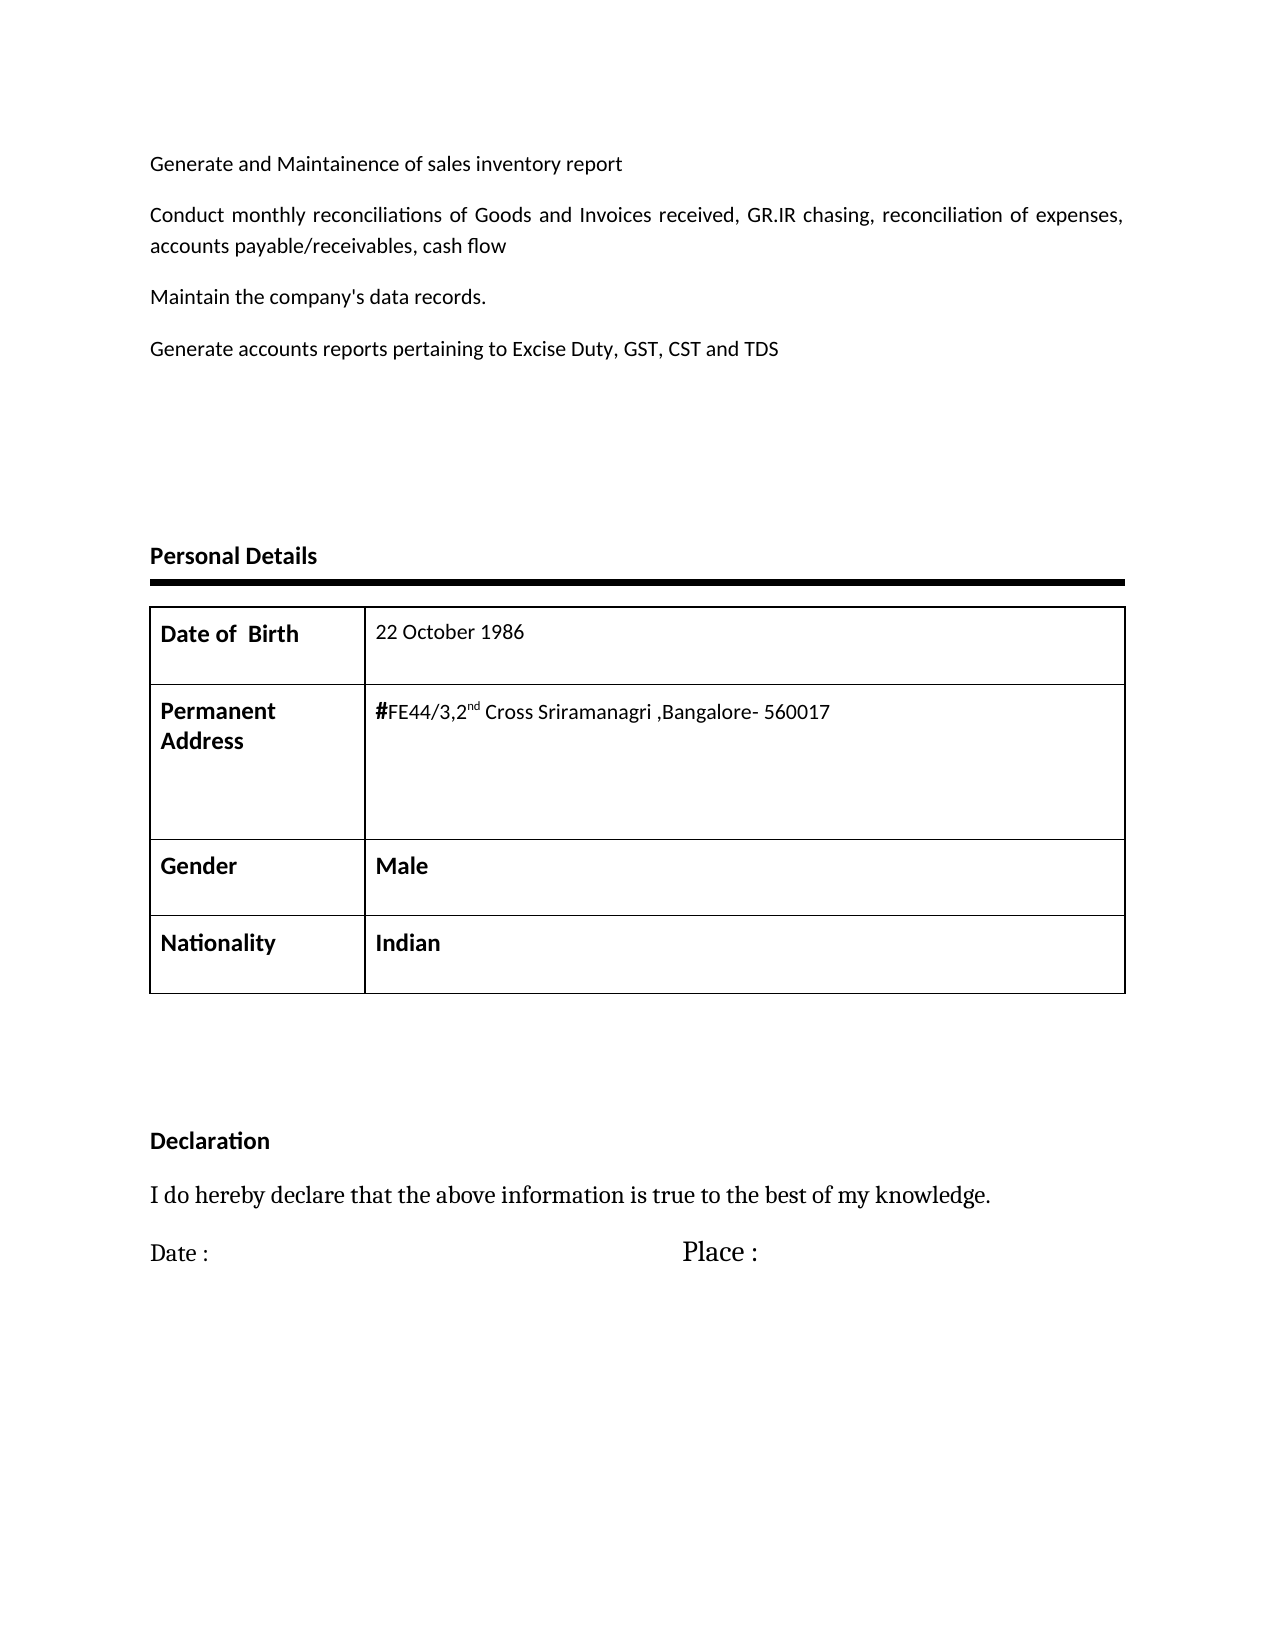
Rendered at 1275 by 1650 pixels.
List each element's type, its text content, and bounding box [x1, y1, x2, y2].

text Personal Details [150, 541, 1125, 579]
table_cell Gender [151, 840, 364, 915]
text Generate accounts reports pertaining to Excise Duty, GST, CST and TDS [150, 335, 1125, 362]
table_cell #FE44/3,2nd Cross Sriramanagri ,Bangalore- 560017 [366, 685, 1124, 838]
text Declaration [150, 1092, 1125, 1156]
table_header 22 October 1986 [366, 608, 1124, 683]
text Conduct monthly reconciliations of Goods and Invoices received, GR.IR chasing, reconciliation of expenses, accounts payable/receivables, cash flow [150, 201, 1125, 259]
table_cell Male [366, 840, 1124, 915]
table_header Date of Birth [151, 608, 364, 683]
table_cell Permanent Address [151, 685, 364, 838]
text Generate and Maintainence of sales inventory report [150, 150, 1125, 177]
text Date : Place : [150, 1235, 1125, 1269]
text I do hereby declare that the above information is true to the best of my knowledge. [150, 1181, 1125, 1210]
table_cell Nationality [151, 916, 364, 992]
text Maintain the company's data records. [150, 283, 1125, 310]
table_cell Indian [366, 916, 1124, 992]
